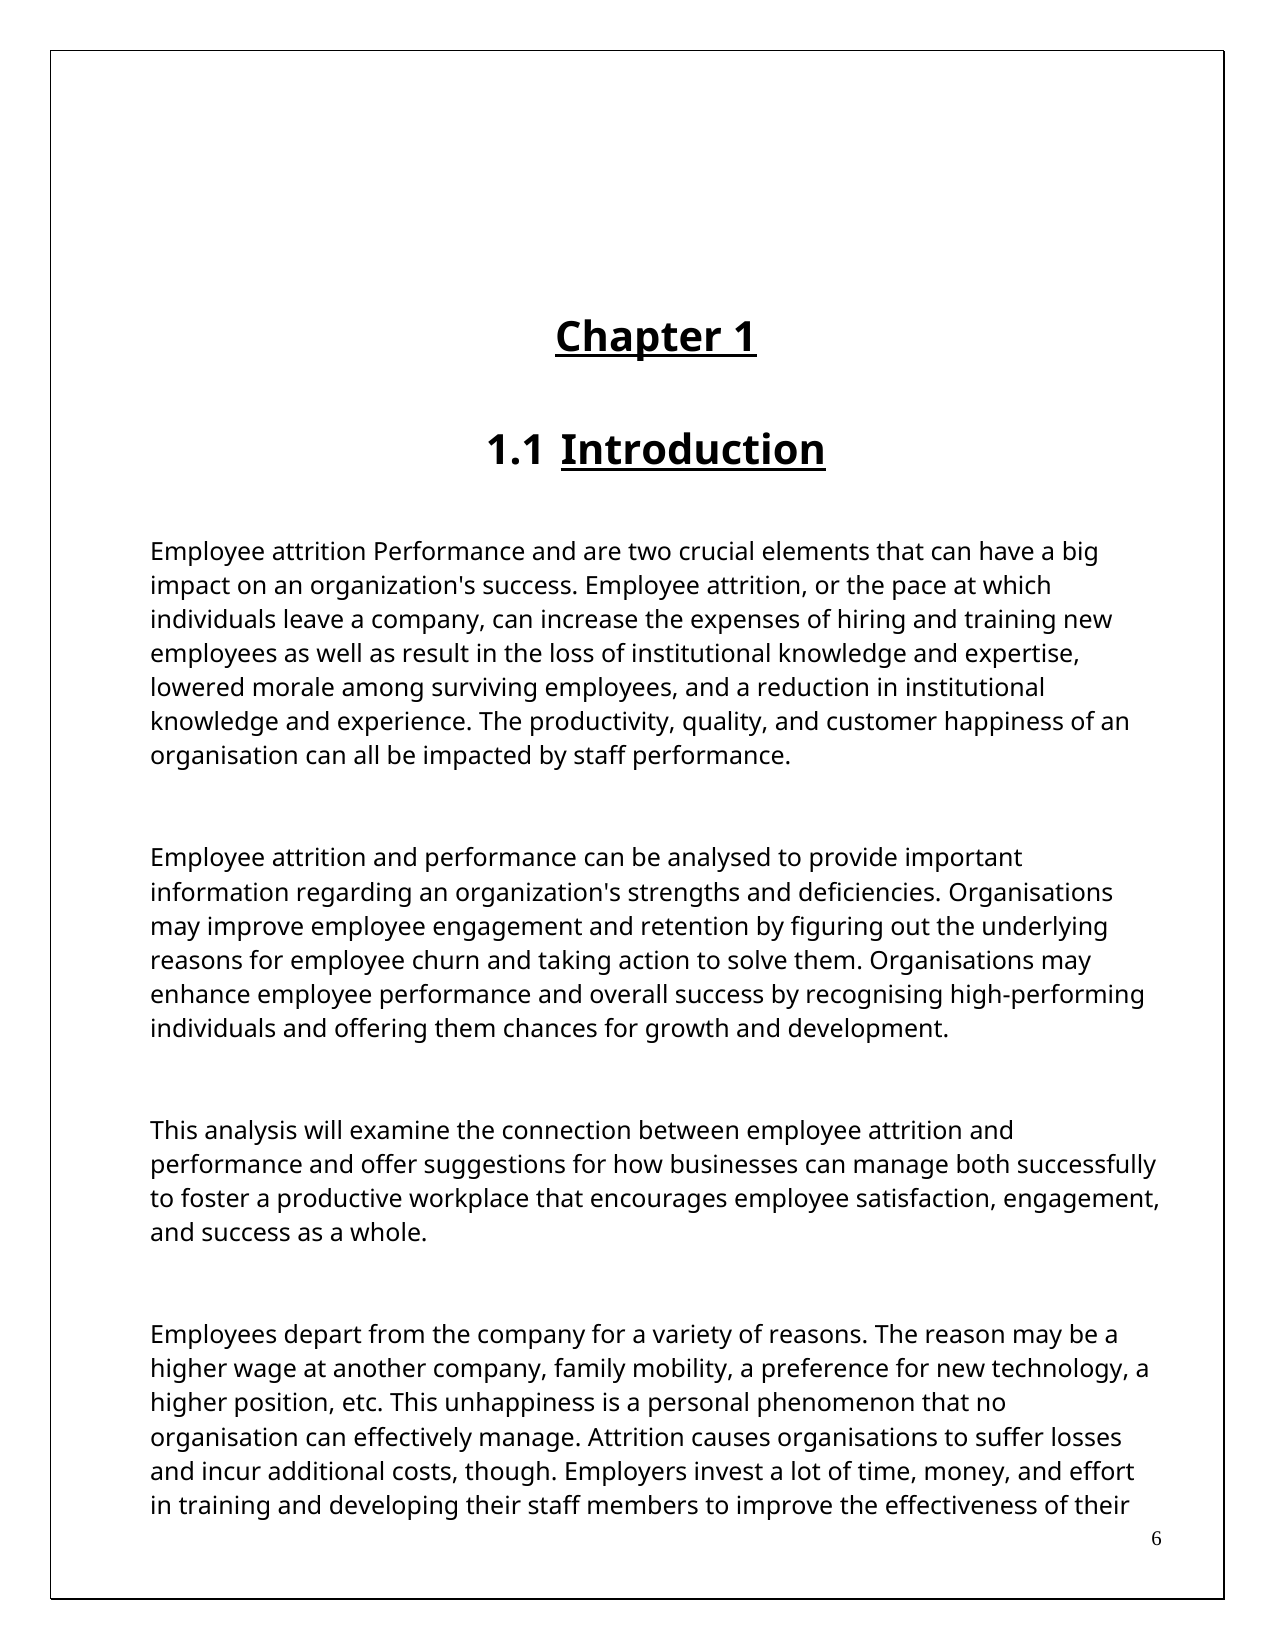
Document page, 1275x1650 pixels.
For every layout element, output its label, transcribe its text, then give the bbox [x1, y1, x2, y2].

text Employee attrition Performance and are two crucial elements that can have a big impact on an organization's success. Employee attrition, or the pace at which individuals leave a company, can increase the expenses of hiring and training new employees as well as result in the loss of institutional knowledge and expertise, lowered morale among surviving employees, and a reduction in institutional knowledge and experience. The productivity, quality, and customer happiness of an organisation can all be impacted by staff performance. [150, 533, 1161, 772]
text Chapter 1 [150, 306, 1161, 363]
text Employee attrition and performance can be analysed to provide important information regarding an organization's strengths and deficiencies. Organisations may improve employee engagement and retention by figuring out the underlying reasons for employee churn and taking action to solve them. Organisations may enhance employee performance and overall success by recognising high-performing individuals and offering them chances for growth and development. [150, 840, 1161, 1044]
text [150, 1317, 1152, 1521]
text This analysis will examine the connection between employee attrition and performance and offer suggestions for how businesses can manage both successfully to foster a productive workplace that encourages employee satisfaction, engagement, and success as a whole. [150, 1113, 1161, 1249]
list Introduction [150, 420, 1161, 477]
